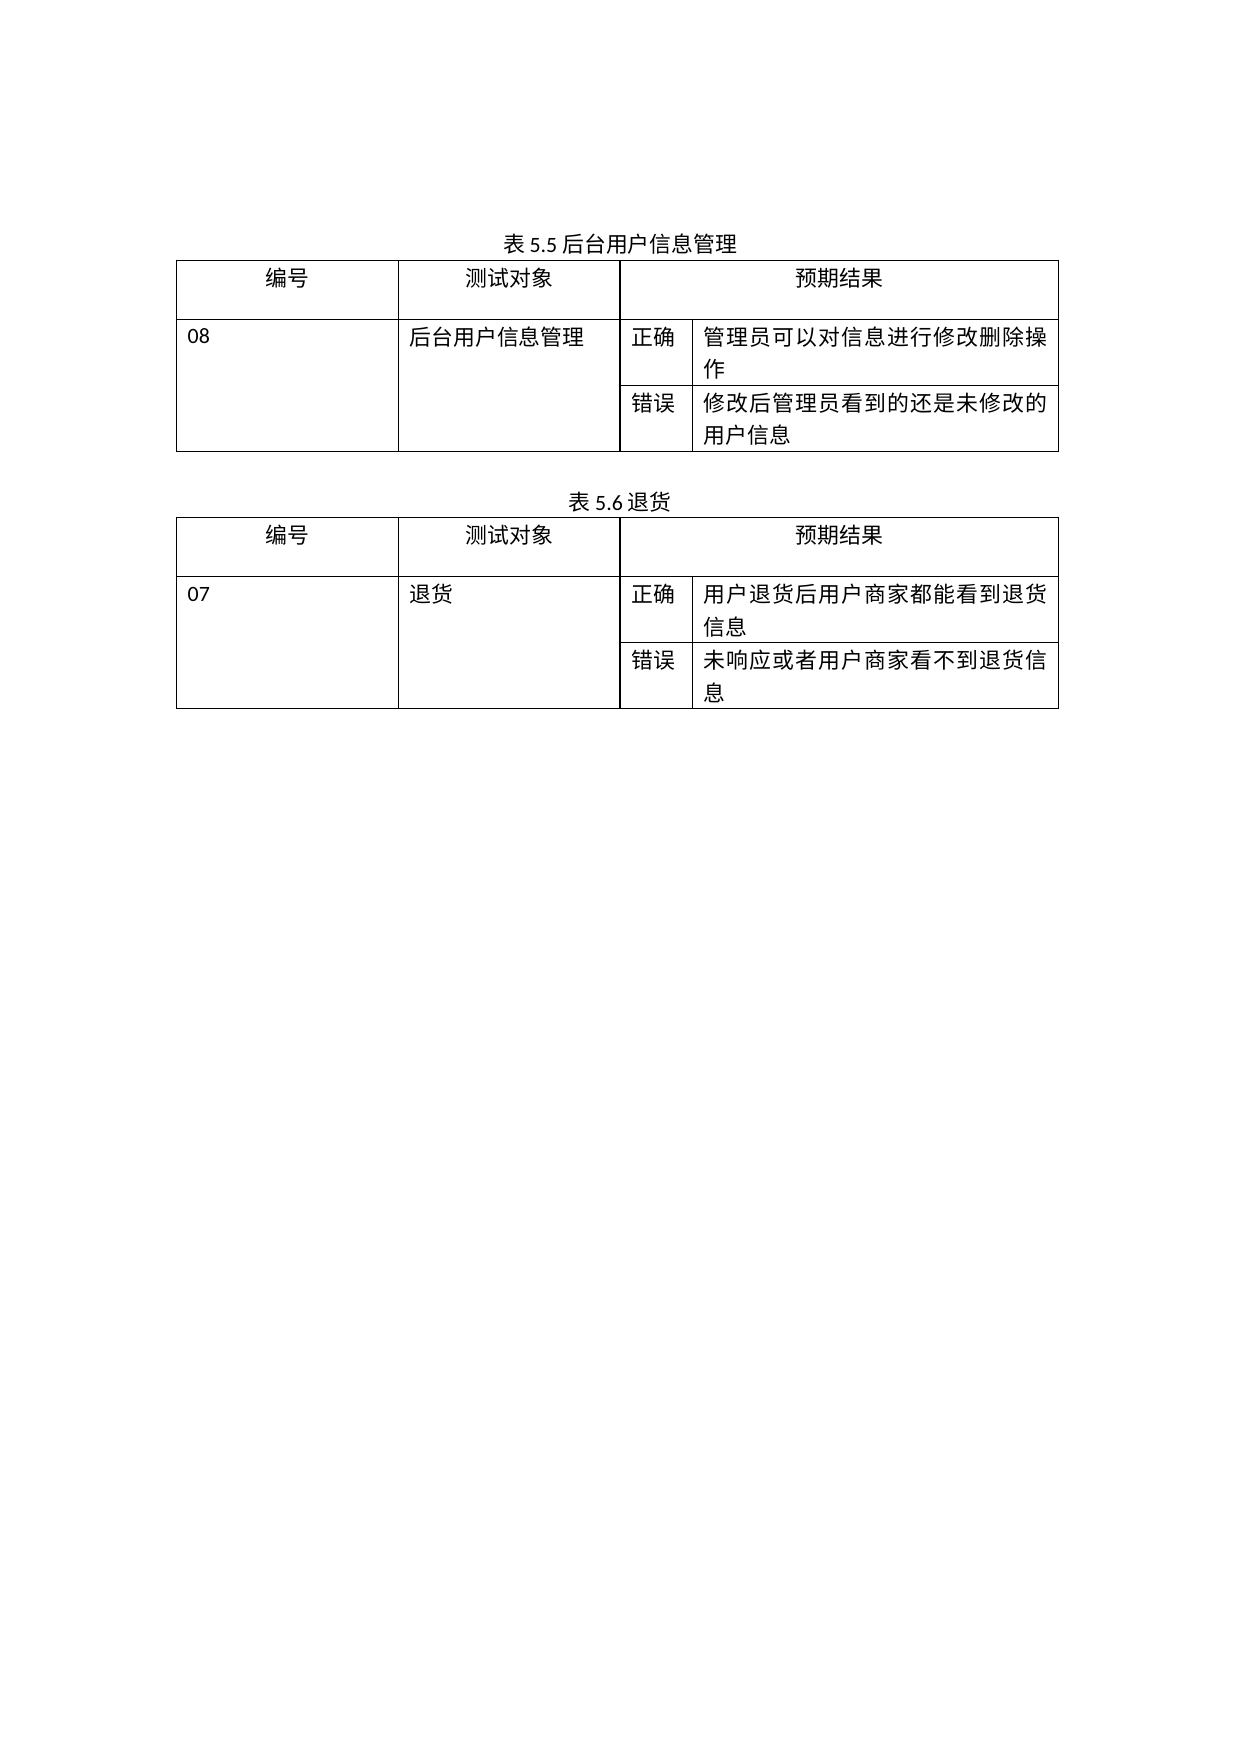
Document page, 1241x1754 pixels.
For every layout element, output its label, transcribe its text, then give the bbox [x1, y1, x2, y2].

text 表5.6 退货 [187, 484, 1053, 517]
table_cell 08 [177, 320, 398, 451]
table_header 测试对象 [399, 261, 619, 318]
table_cell 用户退货后用户商家都能看到退货信息 [693, 577, 1058, 642]
table_cell 正确 [621, 320, 692, 384]
table_cell 07 [177, 577, 398, 708]
table_cell 错误 [621, 386, 692, 451]
table_cell 修改后管理员看到的还是未修改的用户信息 [693, 386, 1058, 451]
table_header 预期结果 [621, 261, 1058, 318]
table_header 预期结果 [621, 518, 1058, 576]
text 表5.5 后台用户信息管理 [187, 227, 1053, 259]
table_header 测试对象 [399, 518, 619, 576]
table_header 编号 [177, 518, 398, 576]
table_header 编号 [177, 261, 398, 318]
table_cell 管理员可以对信息进行修改删除操作 [693, 320, 1058, 384]
table_cell 退货 [399, 577, 619, 708]
table_cell 正确 [621, 577, 692, 642]
table_cell 未响应或者用户商家看不到退货信息 [693, 643, 1058, 708]
table_cell 后台用户信息管理 [399, 320, 619, 451]
table_cell 错误 [621, 643, 692, 708]
